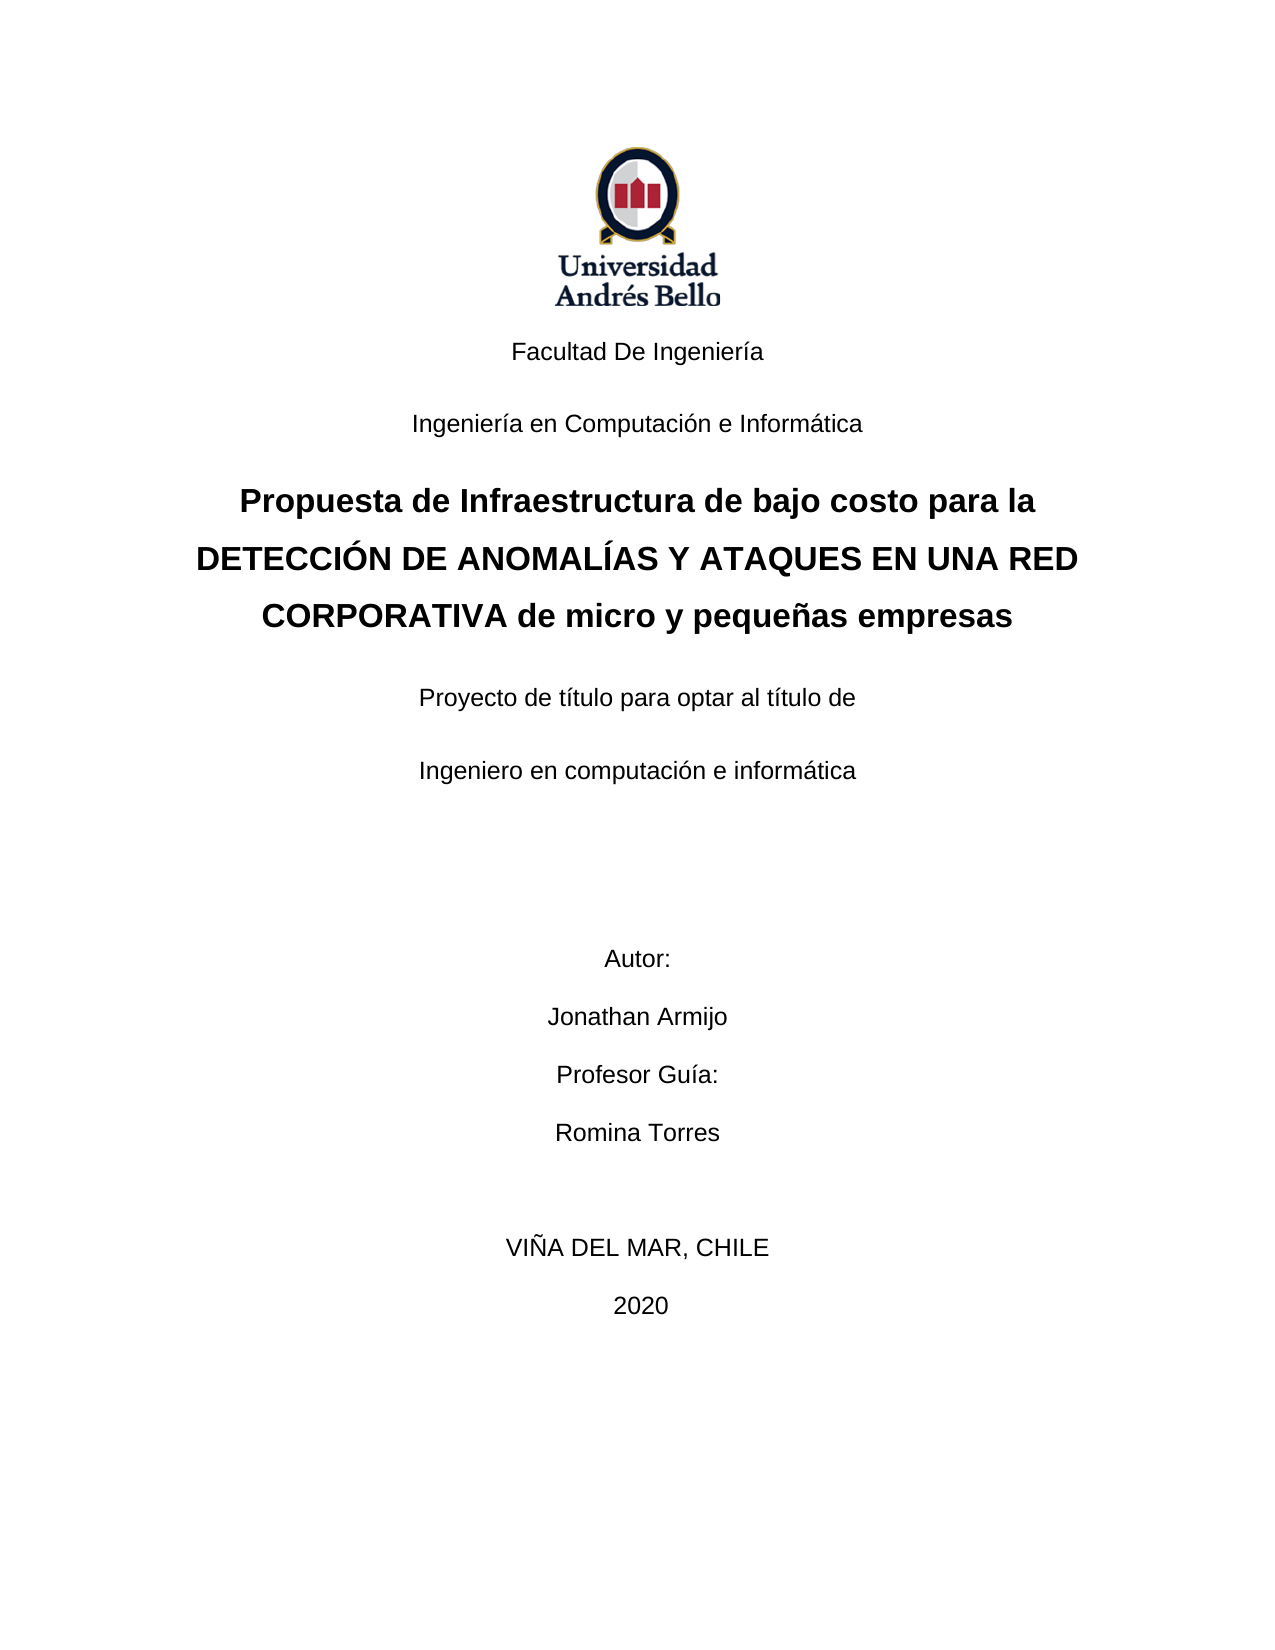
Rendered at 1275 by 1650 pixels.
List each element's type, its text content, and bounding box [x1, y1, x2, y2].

text Proyecto de título para optar al título de [177, 683, 1098, 712]
text Ingeniero en computación e informática [177, 756, 1098, 784]
text VIÑA DEL MAR, CHILE [177, 1233, 1098, 1262]
text Jonathan Armijo [177, 1002, 1098, 1030]
text 2020 [177, 1291, 1098, 1320]
text Romina Torres [177, 1117, 1098, 1146]
text Facultad De Ingeniería [177, 337, 1098, 366]
text Propuesta de Infraestructura de bajo costo para la DETECCIÓN DE ANOMALÍAS Y ATAQUES EN UNA RED CORPORATIVA de micro y pequeñas empresas [177, 481, 1098, 635]
text Profesor Guía: [177, 1059, 1098, 1088]
text Ingeniería en Computación e Informática [177, 409, 1098, 438]
picture [554, 147, 721, 306]
text Autor: [177, 944, 1098, 972]
